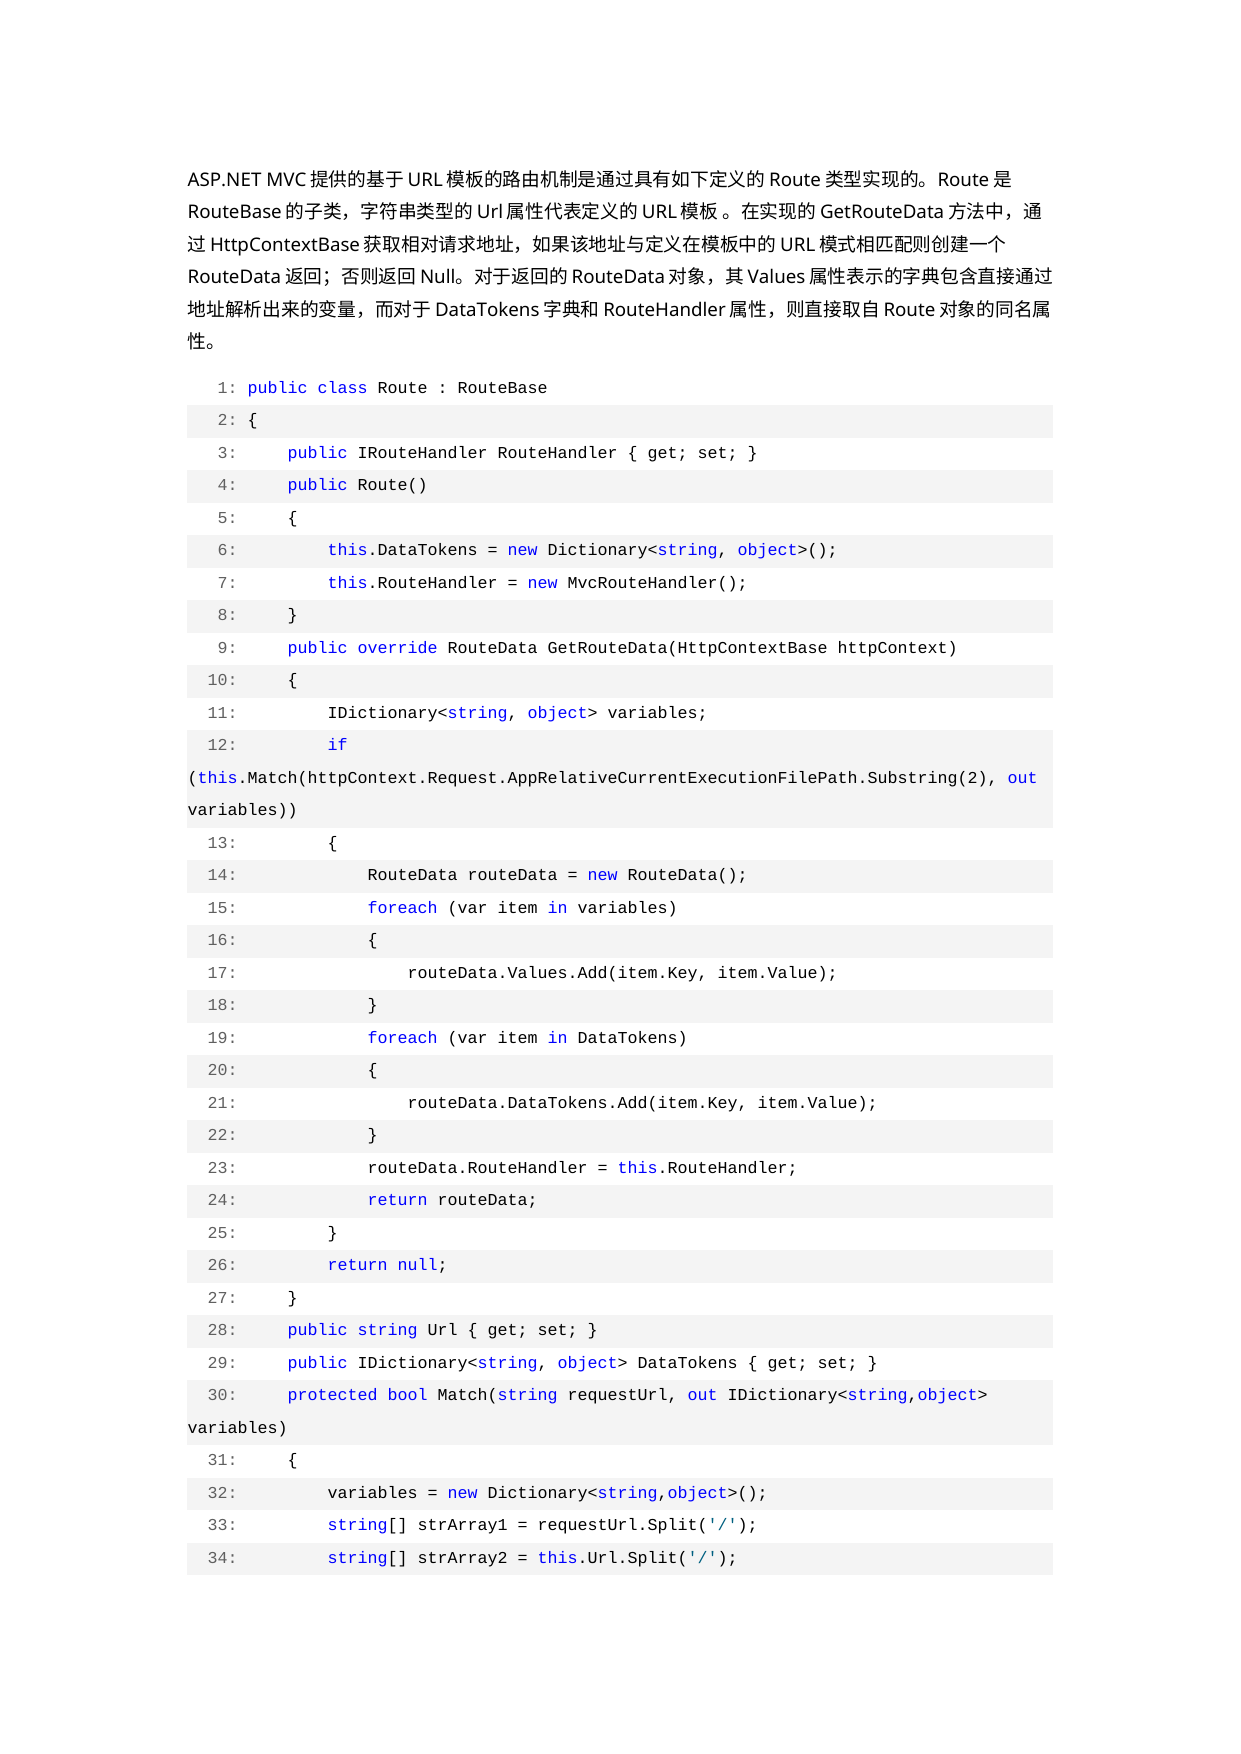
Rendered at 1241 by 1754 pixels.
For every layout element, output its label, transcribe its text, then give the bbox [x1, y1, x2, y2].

text 23: routeData.RouteHandler = this.RouteHandler; [187, 1153, 1053, 1185]
text ASP.NET MVC提供的基于URL模板的路由机制是通过具有如下定义的Route类型实现的。Route是RouteBase的子类，字符串类型的Url属性代表定义的URL模板 。在实现的GetRouteData方法中，通过HttpContextBase获取相对请求地址，如果该地址与定义在模板中的URL模式相匹配则创建一个RouteData返回；否则返回Null。对于返回的RouteData对象，其Values属性表示的字典包含直接通过地址解析出来的变量，而对于DataTokens字典和RouteHandler属性，则直接取自Route对象的同名属性。 [187, 162, 1053, 357]
text 10: { [187, 665, 1053, 698]
text 26: return null; [187, 1250, 1053, 1283]
text 21: routeData.DataTokens.Add(item.Key, item.Value); [187, 1088, 1053, 1120]
text 18: } [187, 990, 1053, 1023]
text 34: string[] strArray2 = this.Url.Split('/'); [187, 1543, 1053, 1575]
text 30: protected bool Match(string requestUrl, out IDictionary<string,object> variables) [187, 1380, 1053, 1445]
text 28: public string Url { get; set; } [187, 1315, 1053, 1348]
text 24: return routeData; [187, 1185, 1053, 1218]
text 13: { [187, 828, 1053, 860]
text 29: public IDictionary<string, object> DataTokens { get; set; } [187, 1348, 1053, 1380]
text 4: public Route() [187, 470, 1053, 503]
text 12: if (this.Match(httpContext.Request.AppRelativeCurrentExecutionFilePath.Substring(2), out variables)) [187, 730, 1053, 828]
text 19: foreach (var item in DataTokens) [187, 1023, 1053, 1055]
text 20: { [187, 1055, 1053, 1088]
text 1: public class Route : RouteBase [187, 373, 1053, 405]
text 8: } [187, 600, 1053, 633]
text 7: this.RouteHandler = new MvcRouteHandler(); [187, 568, 1053, 600]
text 9: public override RouteData GetRouteData(HttpContextBase httpContext) [187, 633, 1053, 665]
text 15: foreach (var item in variables) [187, 893, 1053, 925]
text 14: RouteData routeData = new RouteData(); [187, 860, 1053, 893]
text 16: { [187, 925, 1053, 958]
text 25: } [187, 1218, 1053, 1250]
text 27: } [187, 1283, 1053, 1315]
text 22: } [187, 1120, 1053, 1153]
text 32: variables = new Dictionary<string,object>(); [187, 1478, 1053, 1510]
text 2: { [187, 405, 1053, 438]
text 6: this.DataTokens = new Dictionary<string, object>(); [187, 535, 1053, 568]
text 3: public IRouteHandler RouteHandler { get; set; } [187, 438, 1053, 470]
text 33: string[] strArray1 = requestUrl.Split('/'); [187, 1510, 1053, 1543]
text 17: routeData.Values.Add(item.Key, item.Value); [187, 958, 1053, 990]
text 31: { [187, 1445, 1053, 1478]
text 5: { [187, 503, 1053, 535]
text 11: IDictionary<string, object> variables; [187, 698, 1053, 730]
